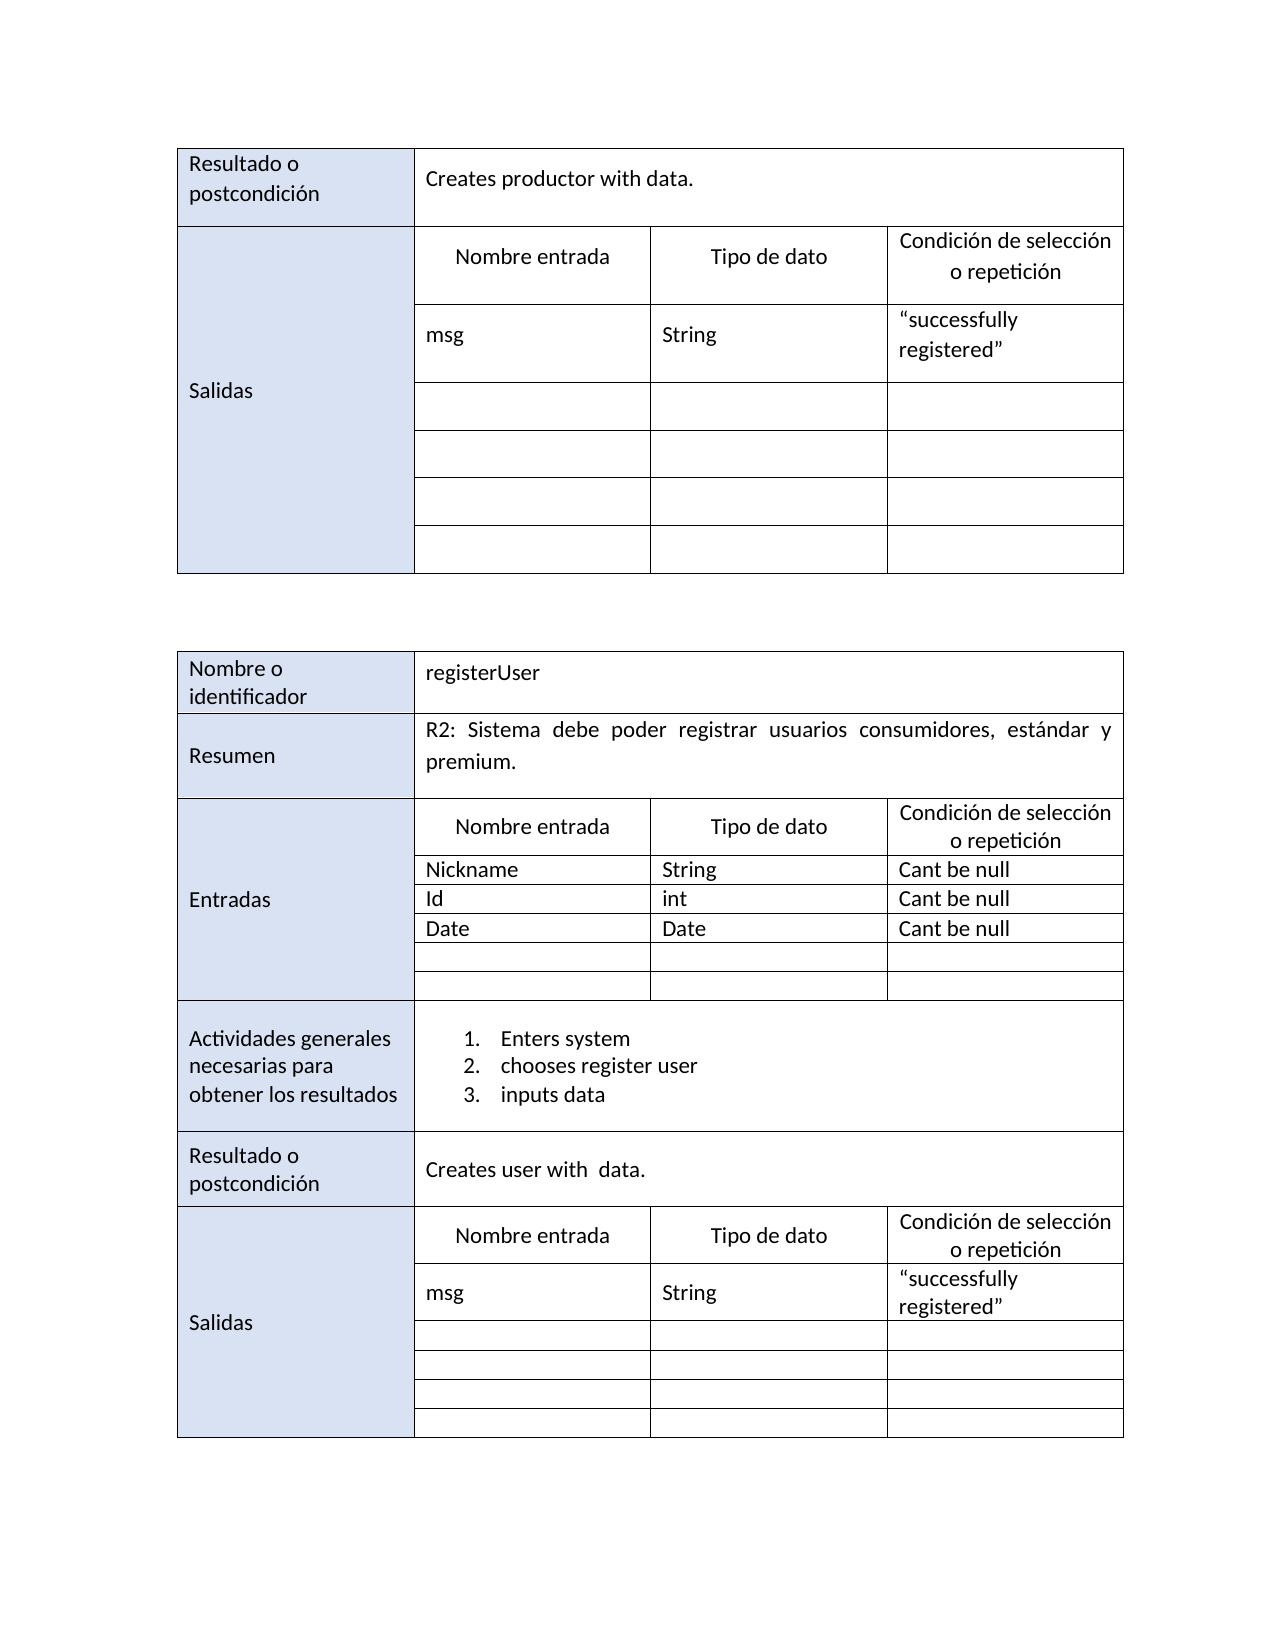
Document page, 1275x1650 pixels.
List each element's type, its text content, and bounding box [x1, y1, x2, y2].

table_cell Nombre entrada [415, 799, 650, 854]
table_cell “successfully registered” [888, 305, 1123, 382]
table_cell [651, 383, 887, 429]
table_cell [888, 943, 1123, 971]
table_cell Tipo de dato [651, 227, 887, 304]
table_cell [888, 1321, 1123, 1349]
table_cell [888, 431, 1123, 477]
table_cell [888, 972, 1123, 1000]
table_cell R2: Sistema debe poder registrar usuarios consumidores, estándar y premium. [415, 714, 1123, 797]
table_cell [888, 526, 1123, 573]
table_cell Cant be null [888, 885, 1123, 913]
table_cell msg [415, 305, 650, 382]
table_cell Cant be null [888, 856, 1123, 883]
table_cell [888, 478, 1123, 525]
table_cell [888, 1409, 1123, 1437]
table_cell Salidas [178, 227, 414, 573]
table_cell [651, 478, 887, 525]
table_header registerUser [415, 652, 1123, 712]
table_cell [415, 478, 650, 525]
table_cell Tipo de dato [651, 1207, 887, 1263]
table_cell [415, 1321, 650, 1349]
table_cell Date [415, 914, 650, 942]
table_cell [651, 1409, 887, 1437]
table_cell [415, 1409, 650, 1437]
table_cell String [651, 1264, 887, 1320]
table_cell Salidas [178, 1207, 414, 1437]
table_cell “successfully registered” [888, 1264, 1123, 1320]
table_cell Entradas [178, 799, 414, 1000]
table_cell [415, 526, 650, 573]
table_cell Condición de selección o repetición [888, 799, 1123, 854]
table_cell int [651, 885, 887, 913]
table_cell String [651, 305, 887, 382]
table_cell [651, 1351, 887, 1378]
table_cell [415, 1351, 650, 1378]
table_cell Condición de selección o repetición [888, 1207, 1123, 1263]
table_cell String [651, 856, 887, 883]
table_cell [888, 383, 1123, 429]
table_cell [651, 1380, 887, 1408]
table_cell Id [415, 885, 650, 913]
table_header Nombre o identificador [178, 652, 414, 712]
table_cell Cant be null [888, 914, 1123, 942]
table_cell Resultado o postcondición [178, 1132, 414, 1206]
table_cell Tipo de dato [651, 799, 887, 854]
table_cell [888, 1351, 1123, 1378]
table_cell [415, 943, 650, 971]
table_cell Nickname [415, 856, 650, 883]
table_cell [651, 943, 887, 971]
table_cell [415, 431, 650, 477]
table_cell [651, 431, 887, 477]
table_cell Nombre entrada [415, 227, 650, 304]
table_cell Actividades generales necesarias para obtener los resultados [178, 1001, 414, 1131]
table_cell Condición de selección o repetición [888, 227, 1123, 304]
table_cell Date [651, 914, 887, 942]
table_cell [415, 972, 650, 1000]
table_cell [888, 1380, 1123, 1408]
table_cell [651, 972, 887, 1000]
table_cell [651, 1321, 887, 1349]
table_cell Creates productor with data. [415, 149, 1123, 226]
table_cell Nombre entrada [415, 1207, 650, 1263]
table_cell [651, 526, 887, 573]
table_cell Resumen [178, 714, 414, 797]
table_cell [415, 1380, 650, 1408]
table_cell msg [415, 1264, 650, 1320]
table_cell [415, 383, 650, 429]
table_cell Creates user with data. [415, 1132, 1123, 1206]
table_cell Enters system chooses register user inputs data [415, 1001, 1123, 1131]
table_cell Resultado o postcondición [178, 149, 414, 226]
